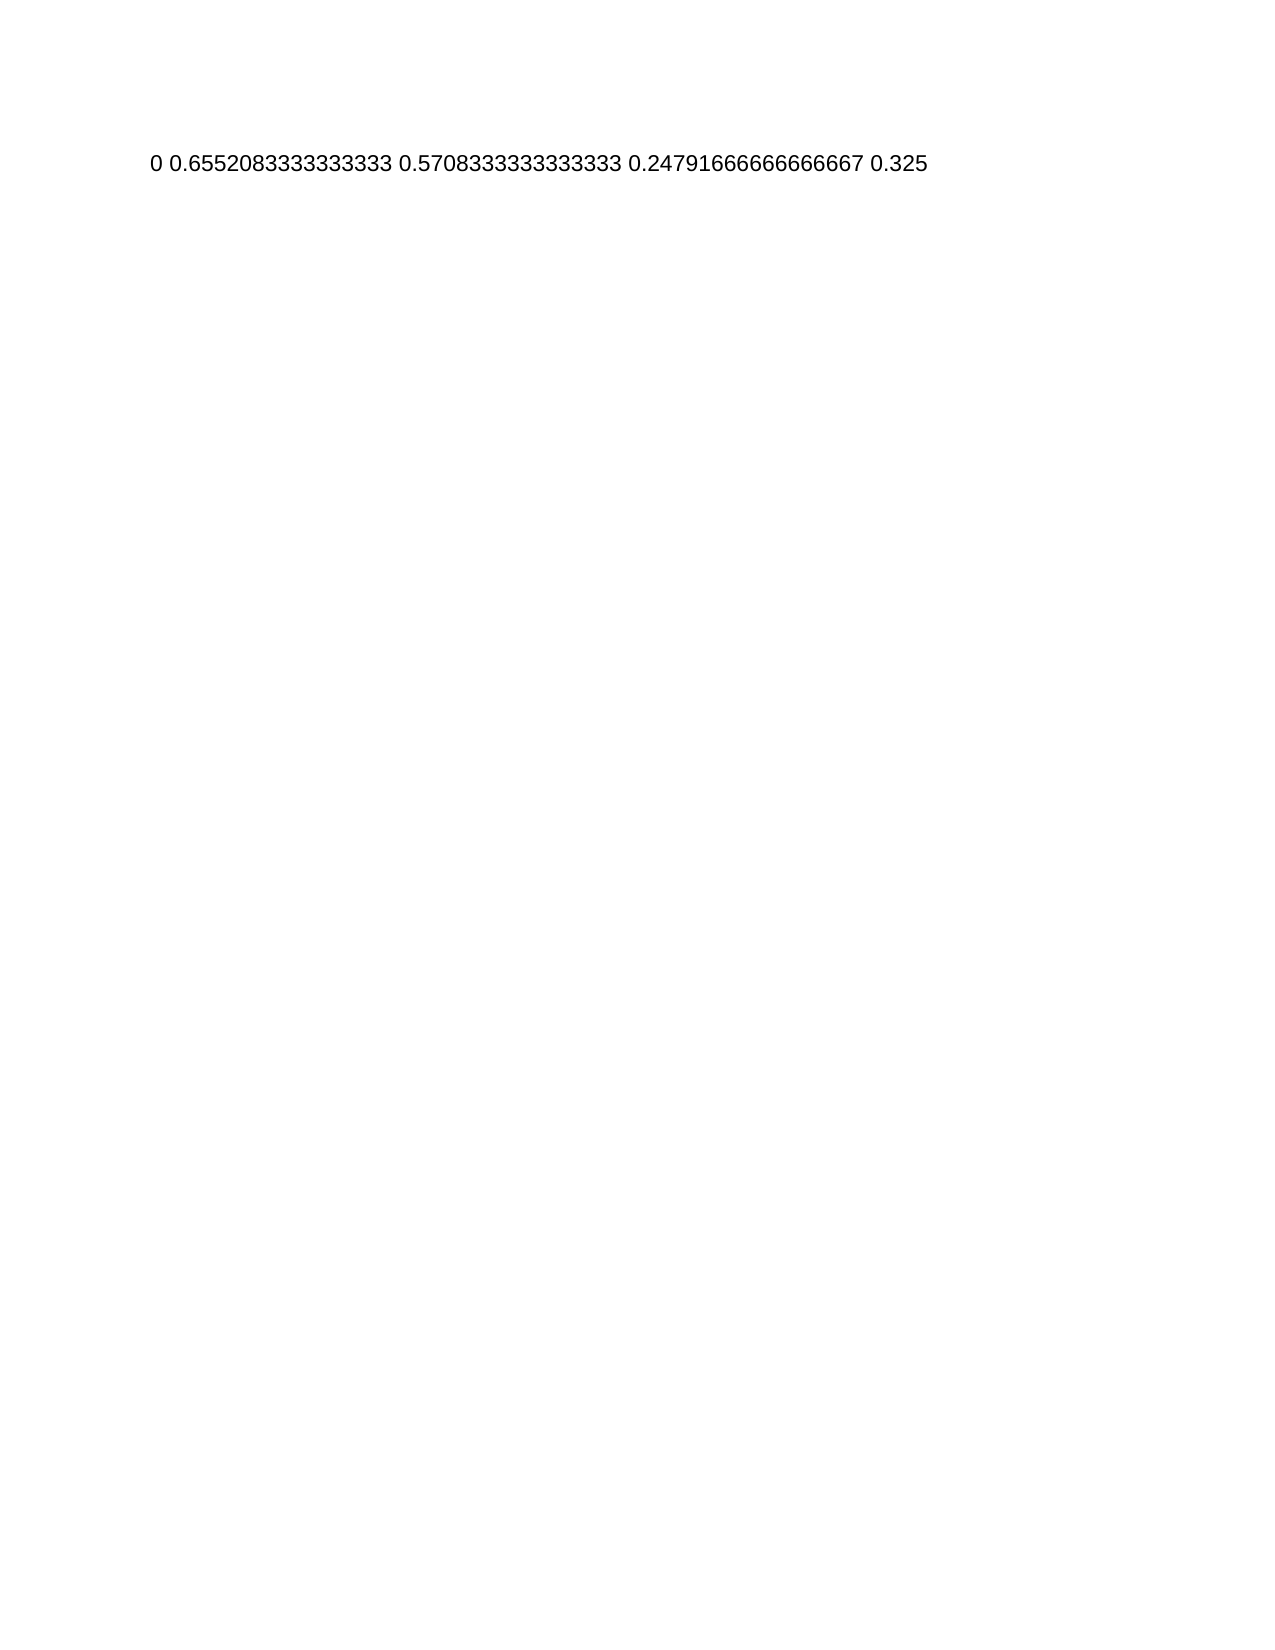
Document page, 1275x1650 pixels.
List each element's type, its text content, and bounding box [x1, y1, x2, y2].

text 0 0.6552083333333333 0.5708333333333333 0.24791666666666667 0.325 [150, 150, 1125, 176]
